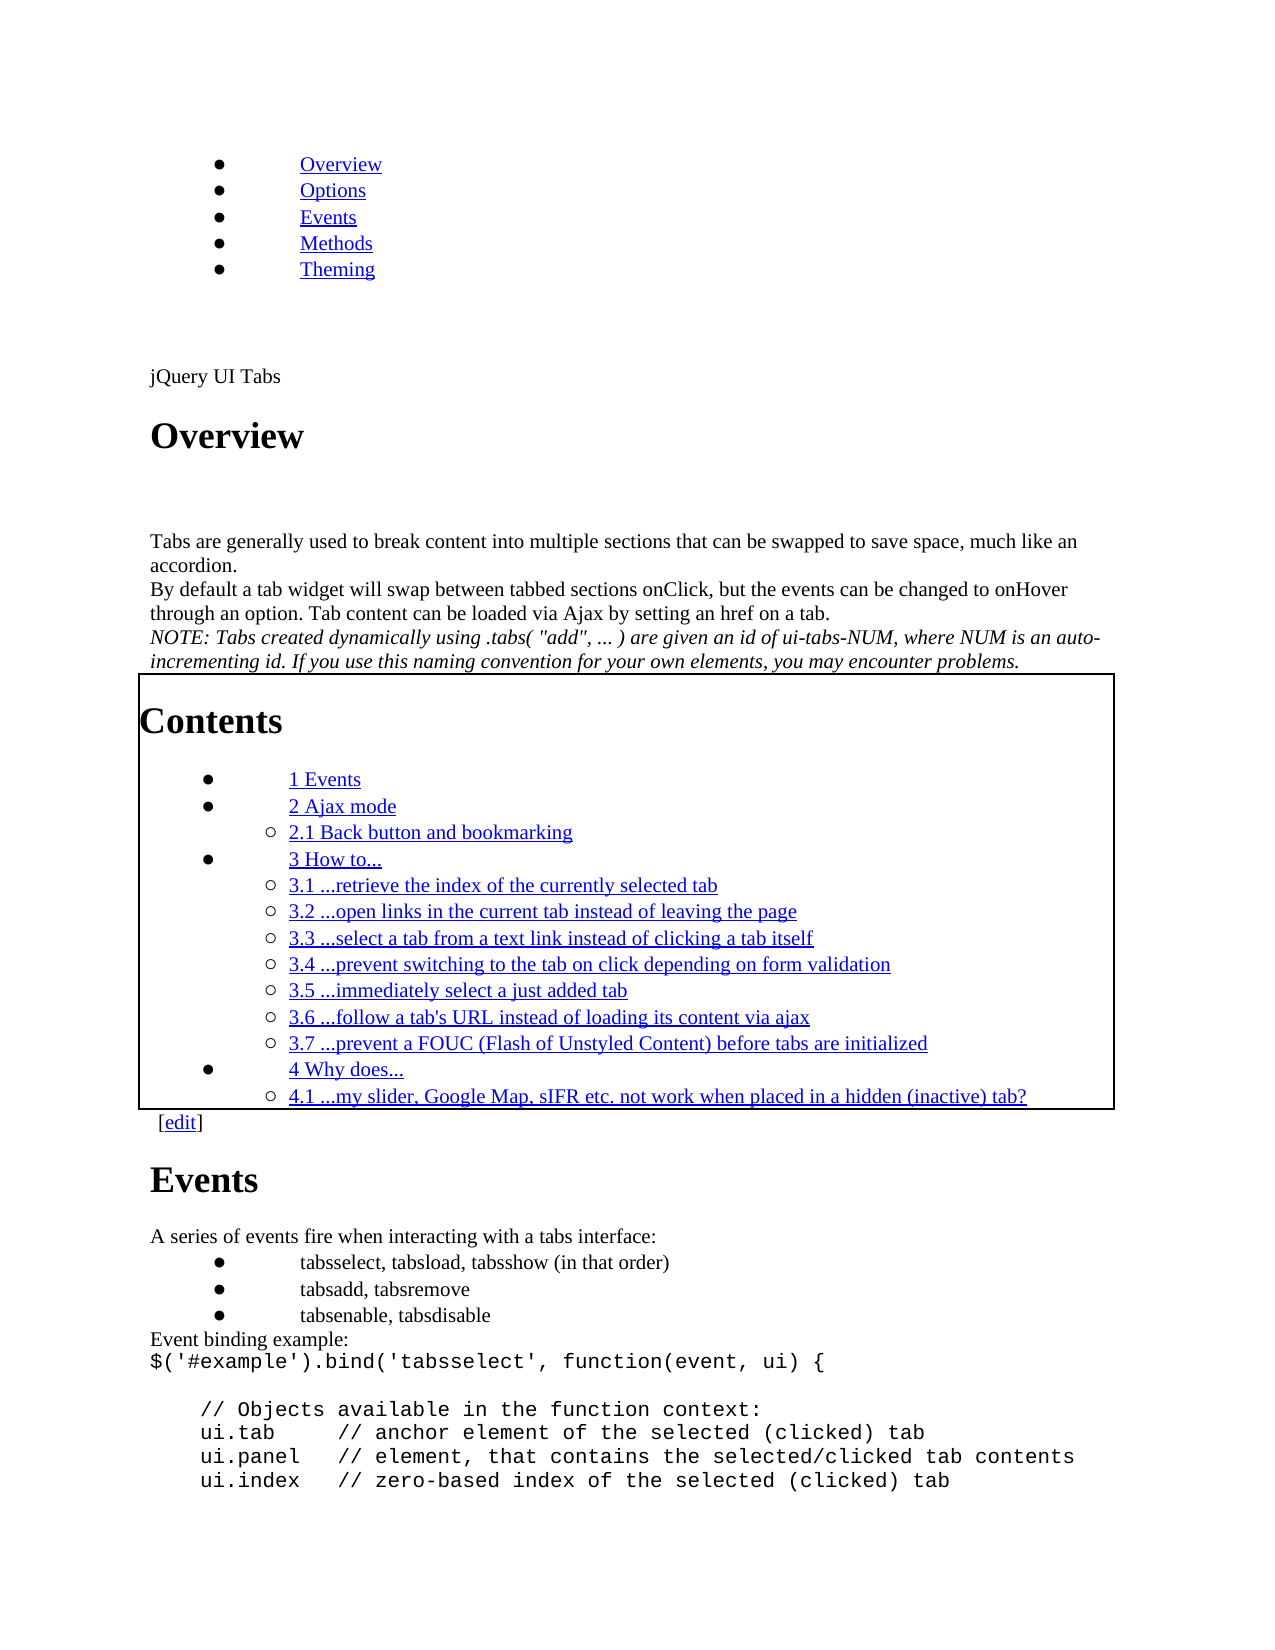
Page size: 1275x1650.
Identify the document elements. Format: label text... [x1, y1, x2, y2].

list Methods [212, 229, 1125, 255]
text jQuery UI Tabs [150, 364, 1125, 388]
text Tabs are generally used to break content into multiple sections that can be swapped to save space, much like an accordion. [150, 529, 1125, 577]
list Theming [212, 255, 1125, 282]
text By default a tab widget will swap between tabbed sections onClick, but the events can be changed to onHover through an option. Tab content can be loaded via Ajax by setting an href on a tab. [150, 577, 1125, 625]
list tabsadd, tabsremove [212, 1274, 1125, 1301]
list Events [212, 203, 1125, 229]
subtitle Overview [150, 413, 1125, 456]
list Overview [212, 150, 1125, 176]
subtitle Events [150, 1158, 1125, 1201]
list tabsselect, tabsload, tabsshow (in that order) [212, 1248, 1125, 1274]
list Options [212, 176, 1125, 203]
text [150, 1351, 1125, 1493]
text NOTE: Tabs created dynamically using .tabs( "add", ... ) are given an id of ui-tabs-NUM, where NUM is an auto-incrementing id. If you use this naming convention for your own elements, you may encounter problems. [150, 625, 1125, 673]
table_header Contents 1 Events 2 Ajax mode 2.1 Back button and bookmarking 3 How to... 3.1 ...retrieve the index of the currently selected tab 3.2 ...open links in the current tab instead of leaving the page 3.3 ...select a tab from a text link instead of clicking a tab itself 3.4 ...prevent switching to the tab on click depending on form validation 3.5 ...immediately select a just added tab 3.6 ...follow a tab's URL instead of loading its content via ajax 3.7 ...prevent a FOUC (Flash of Unstyled Content) before tabs are initialized 4 Why does... 4.1 ...my slider, Google Map, sIFR etc. not work when placed in a hidden (inactive) tab? [140, 675, 1113, 1108]
text Event binding example: [150, 1327, 1125, 1351]
text A series of events fire when interacting with a tabs interface: [150, 1224, 1125, 1248]
text [edit] [158, 1110, 1125, 1134]
list tabsenable, tabsdisable [212, 1301, 1125, 1327]
